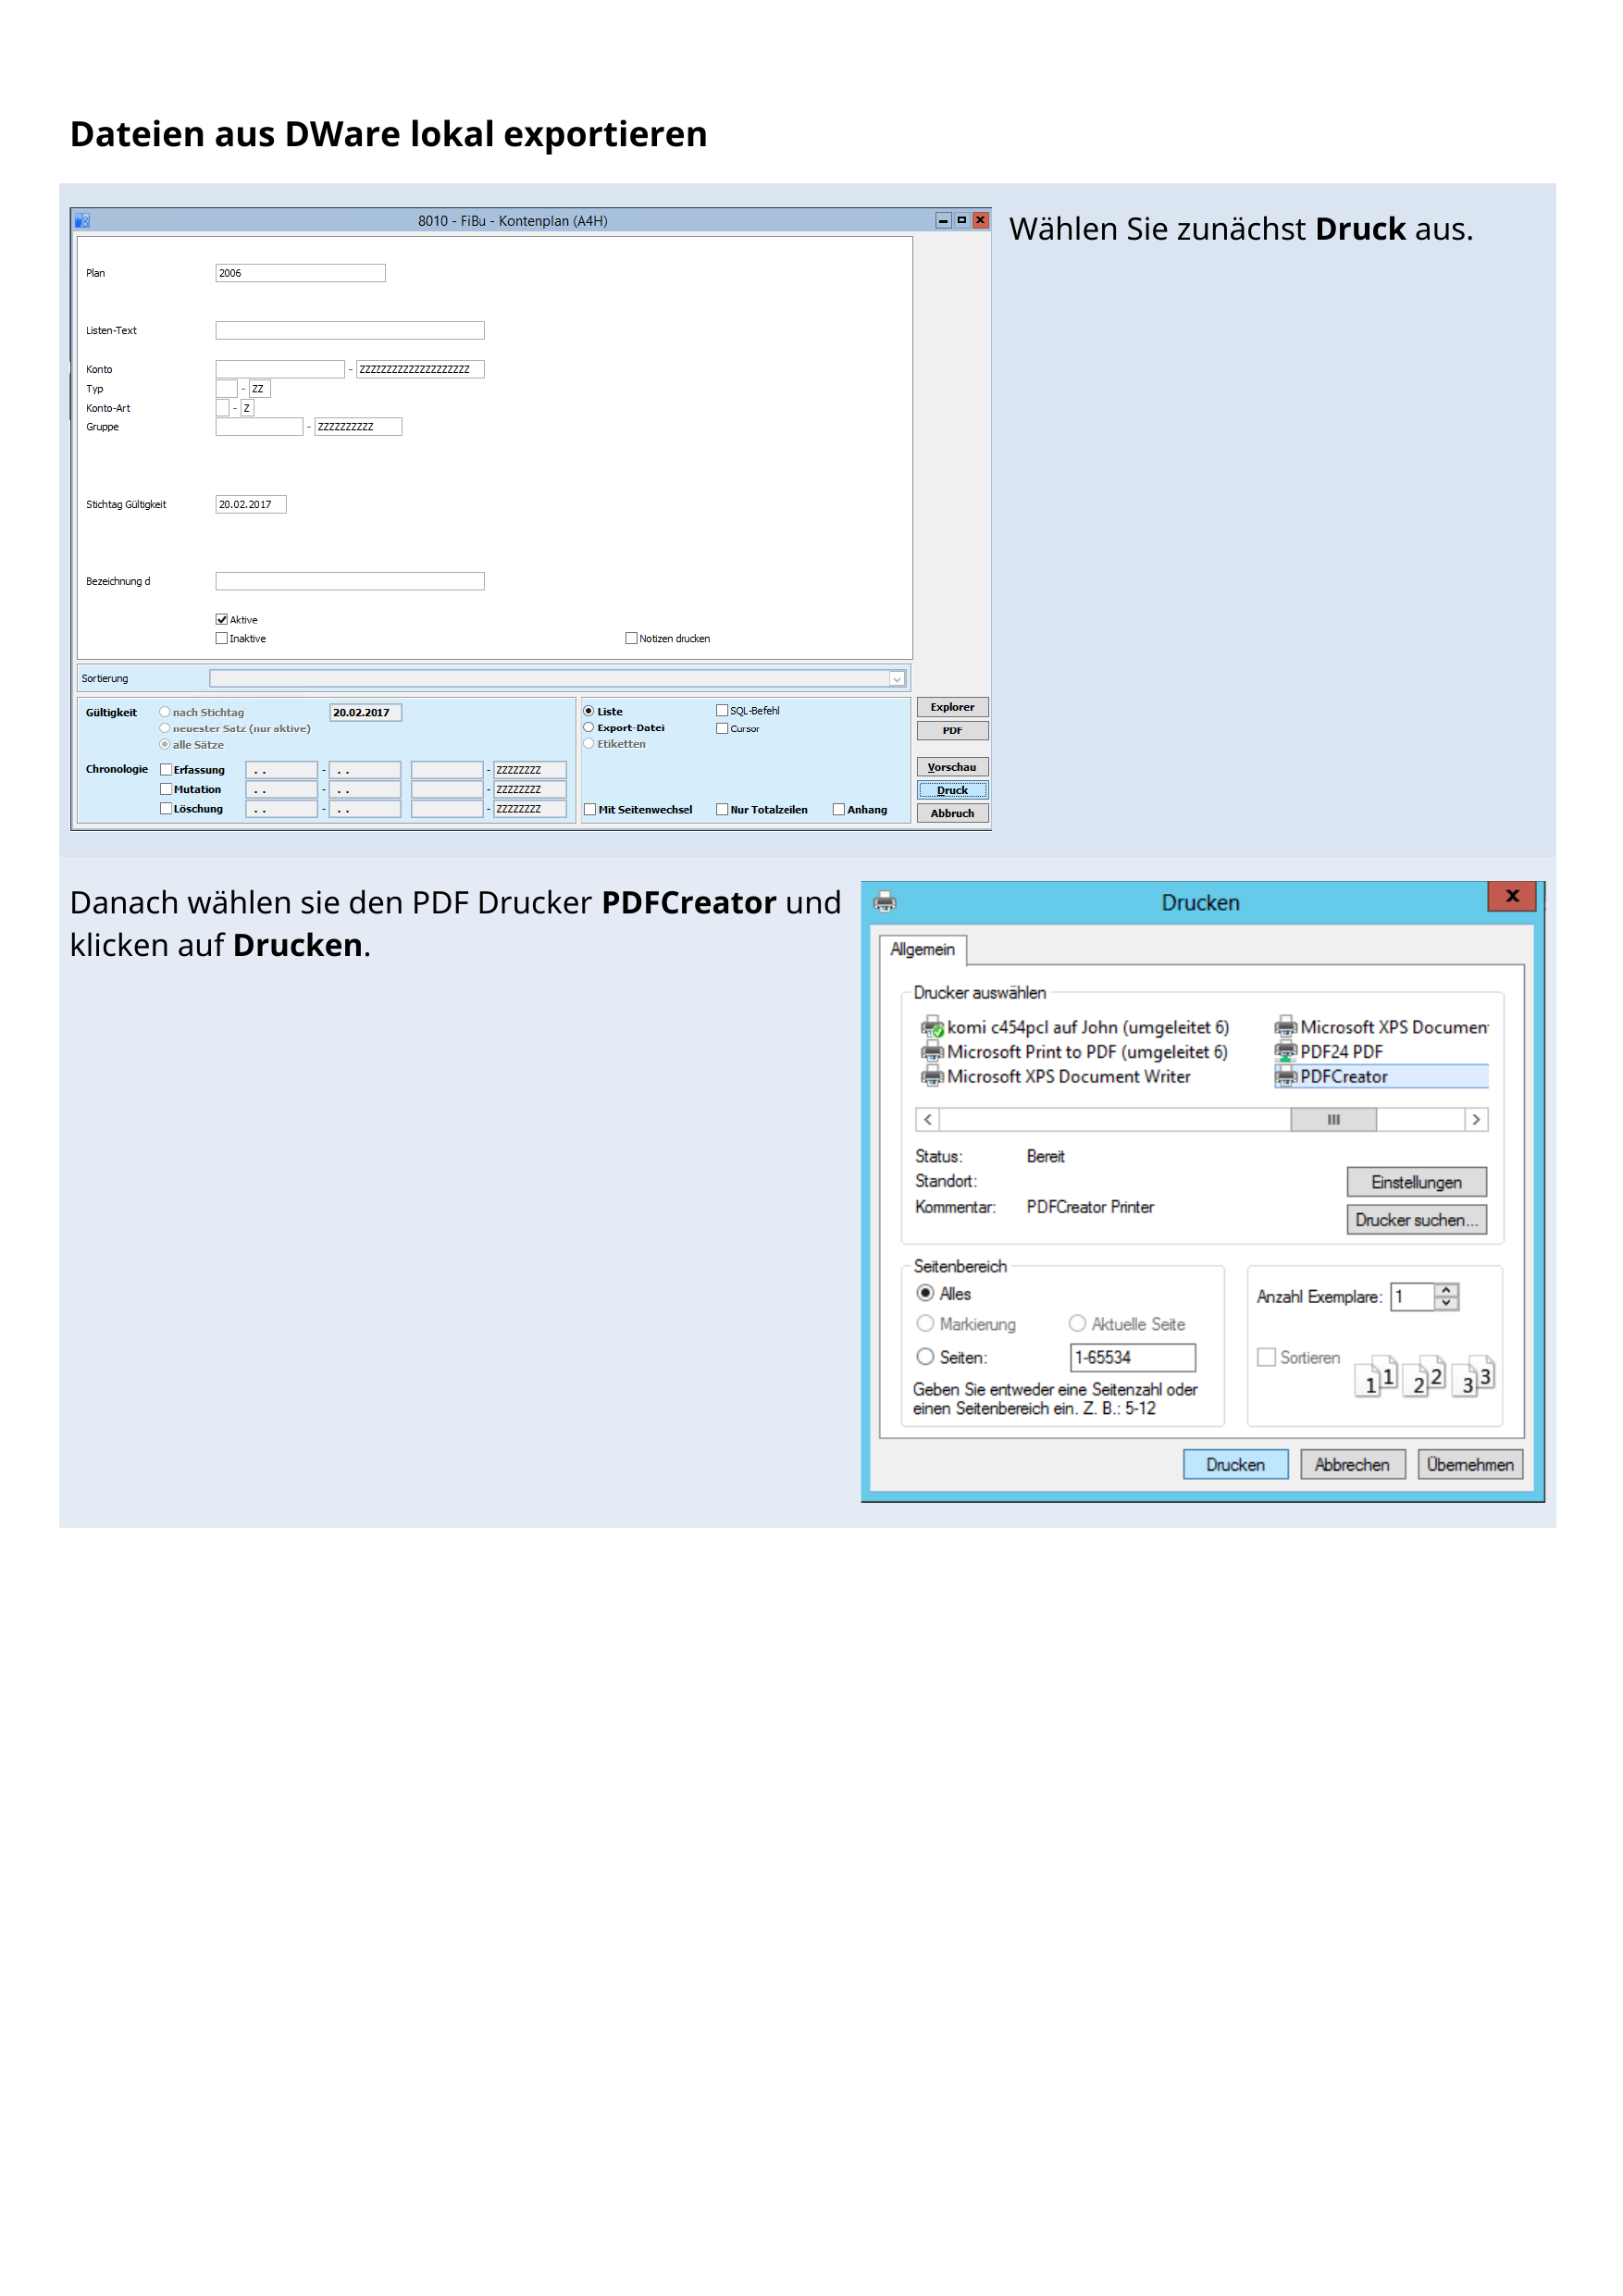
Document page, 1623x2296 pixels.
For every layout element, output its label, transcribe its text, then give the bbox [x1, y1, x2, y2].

table_header Wählen Sie zunächst Druck aus. [59, 183, 1556, 857]
table_cell Danach wählen sie den PDF Drucker PDFCreator und klicken auf Drucken. [59, 857, 1556, 1528]
picture [861, 881, 1547, 1503]
text Dateien aus DWare lokal exportieren [69, 109, 1554, 156]
picture [69, 207, 992, 832]
